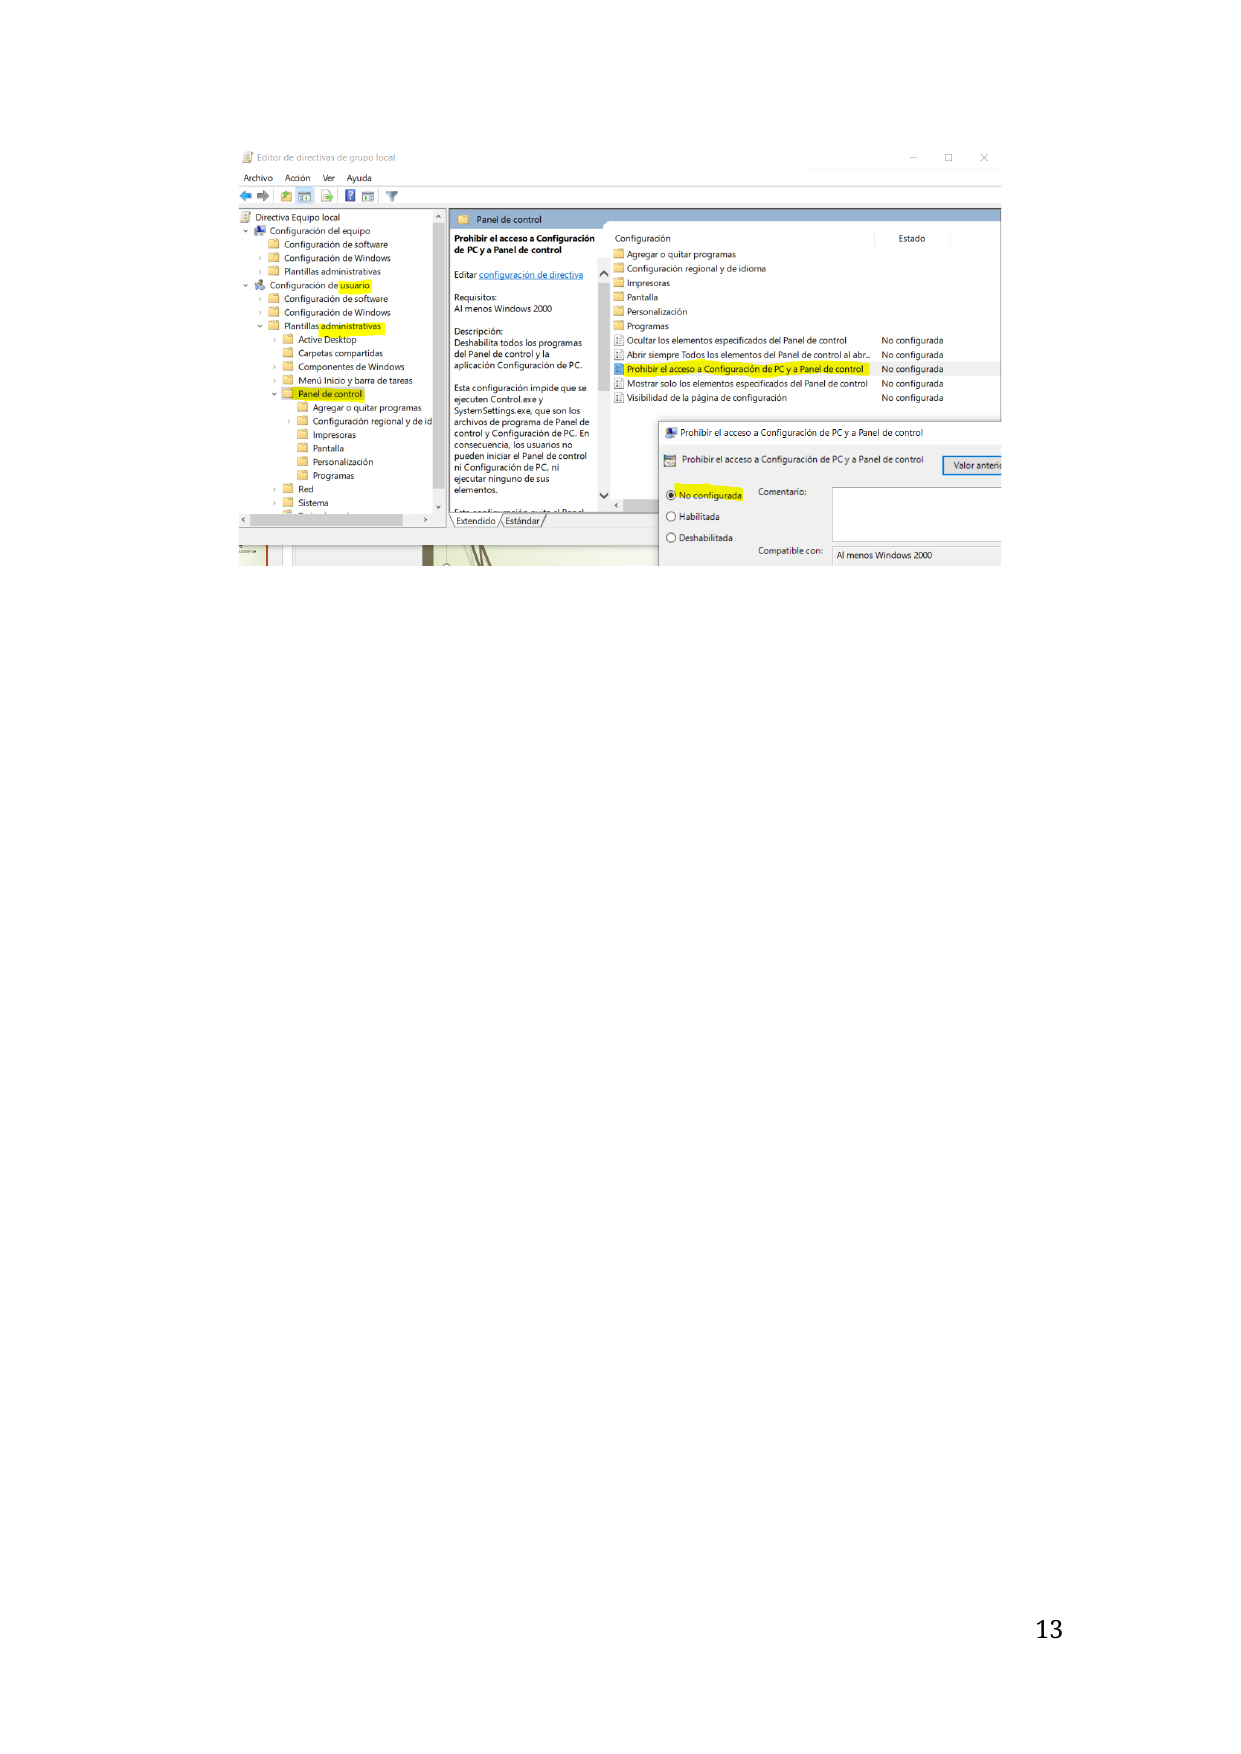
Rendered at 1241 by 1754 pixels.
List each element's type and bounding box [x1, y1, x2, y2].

picture [238, 147, 1002, 566]
